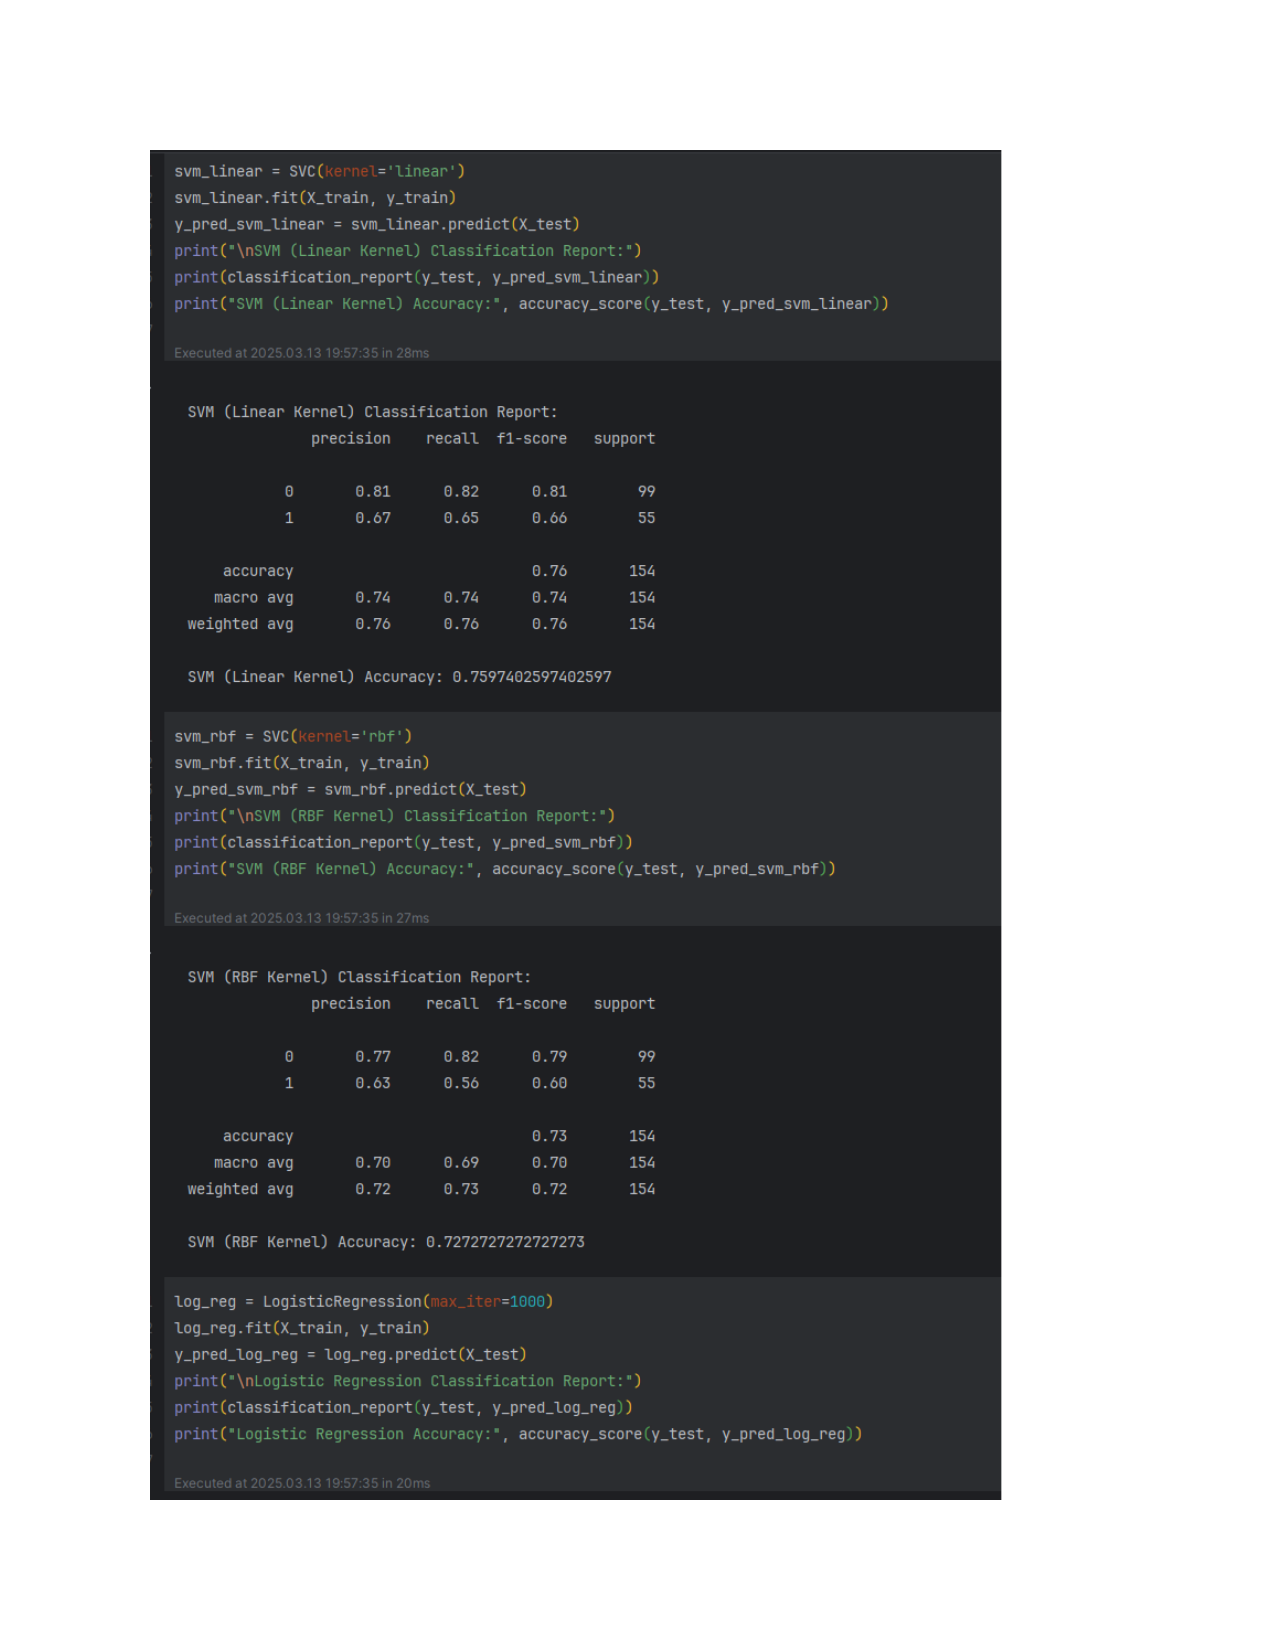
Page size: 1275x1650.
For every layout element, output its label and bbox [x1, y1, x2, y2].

picture [150, 150, 1002, 1500]
